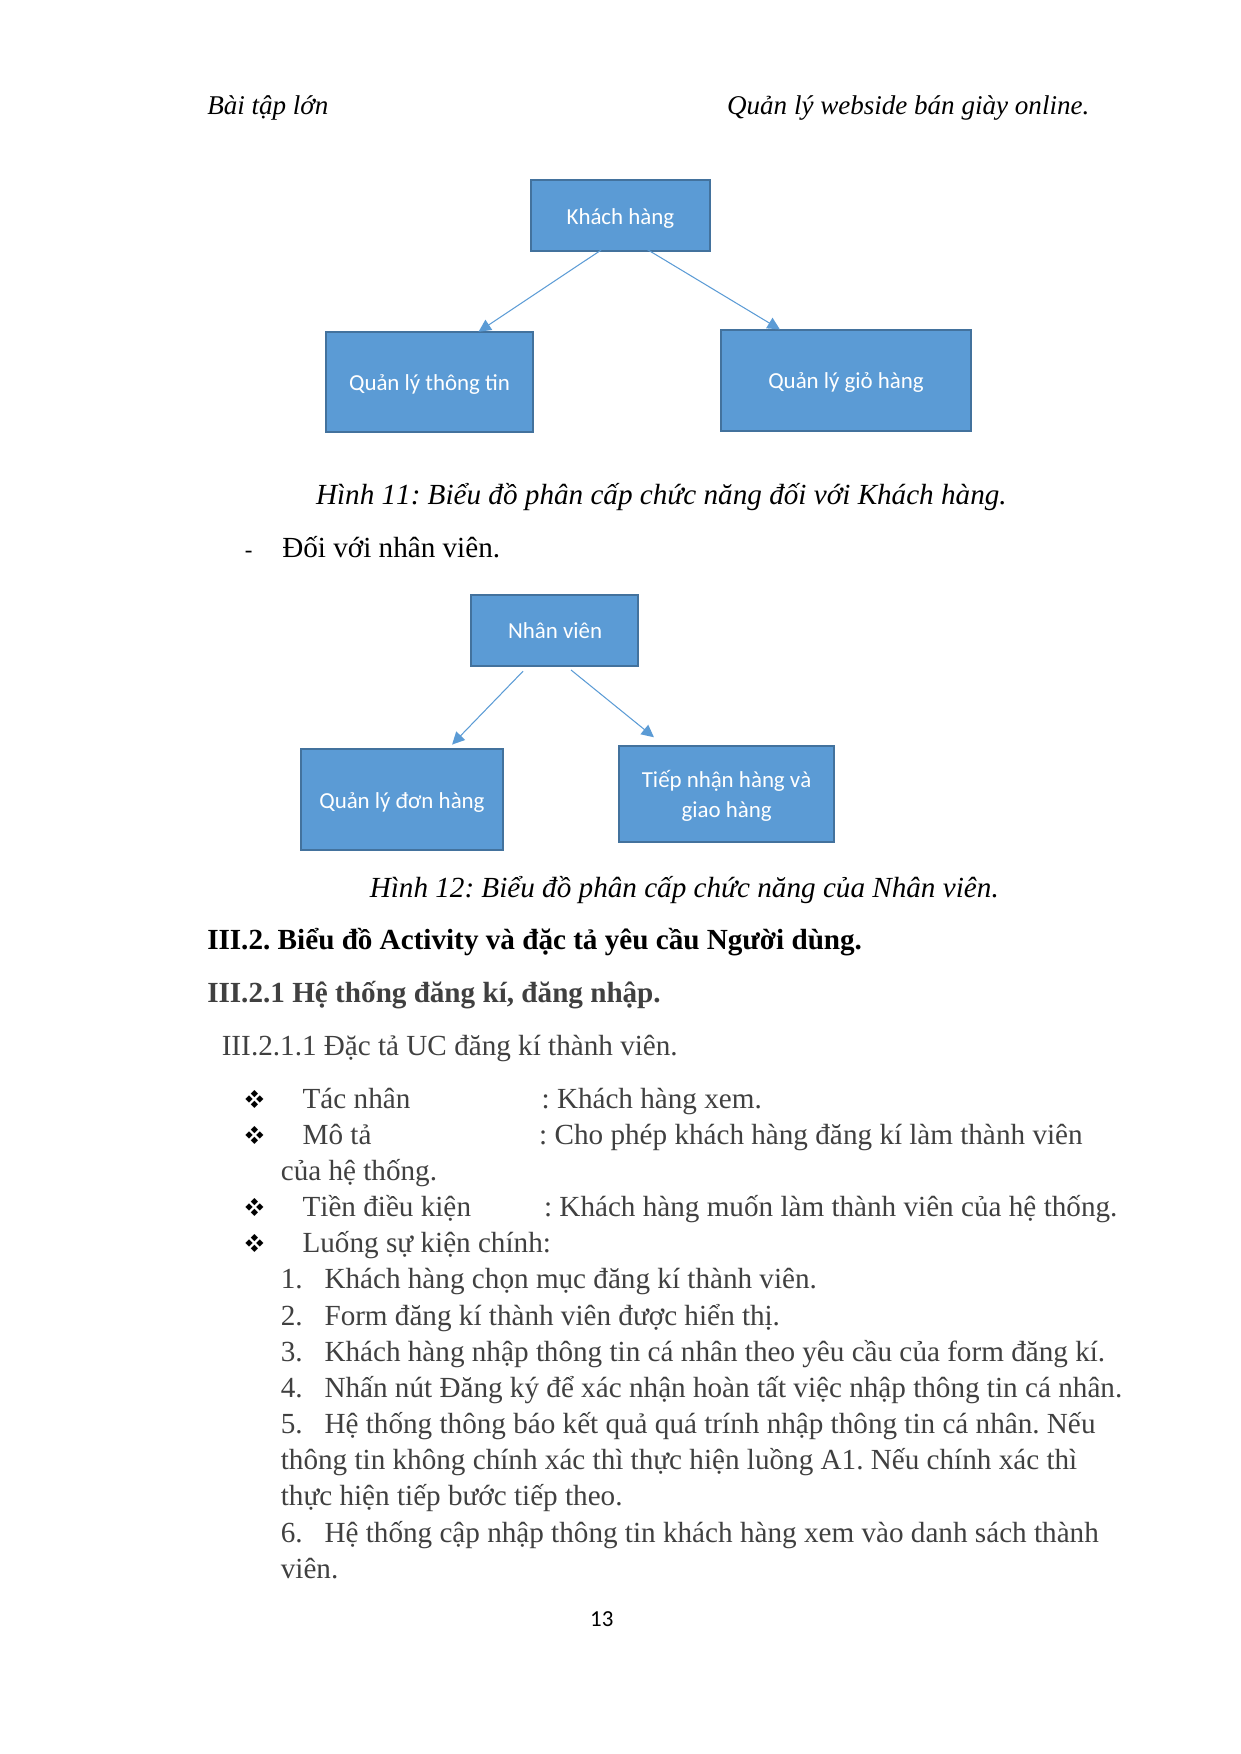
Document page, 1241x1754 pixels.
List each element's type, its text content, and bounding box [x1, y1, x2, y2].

list Luống sự kiện chính: [243, 1226, 1123, 1259]
list 3. Khách hàng nhập thông tin cá nhân theo yêu cầu của form đăng kí. [281, 1334, 1123, 1367]
text III.2.1.1 Đặc tả UC đăng kí thành viên. [207, 1028, 1123, 1062]
list Đối với nhân viên. [244, 530, 1123, 563]
list Tác nhân : Khách hàng xem. [243, 1081, 1123, 1114]
list Mô tả : Cho phép khách hàng đăng kí làm thành viên của hệ thống. [243, 1117, 1123, 1187]
text Hình 11: Biểu đồ phân cấp chức năng đối với Khách hàng. [207, 477, 1123, 510]
list 6. Hệ thống cập nhập thông tin khách hàng xem vào danh sách thành viên. [281, 1515, 1123, 1584]
text Hình 12: Biểu đồ phân cấp chức năng của Nhân viên. [207, 870, 1123, 903]
list 5. Hệ thống thông báo kết quả quá trính nhập thông tin cá nhân. Nếu thông tin không chính xác thì thực hiện luồng A1. Nếu chính xác thì thực hiện tiếp bước tiếp theo. [281, 1406, 1123, 1512]
text III.2. Biểu đồ Activity và đặc tả yêu cầu Người dùng. [207, 922, 1123, 956]
list 4. Nhấn nút Đăng ký để xác nhận hoàn tất việc nhập thông tin cá nhân. [281, 1370, 1123, 1404]
list Tiền điều kiện : Khách hàng muốn làm thành viên của hệ thống. [243, 1189, 1123, 1223]
text III.2.1 Hệ thống đăng kí, đăng nhập. [207, 975, 1123, 1009]
list 1. Khách hàng chọn mục đăng kí thành viên. [281, 1262, 1123, 1295]
list 2. Form đăng kí thành viên được hiển thị. [281, 1298, 1123, 1331]
